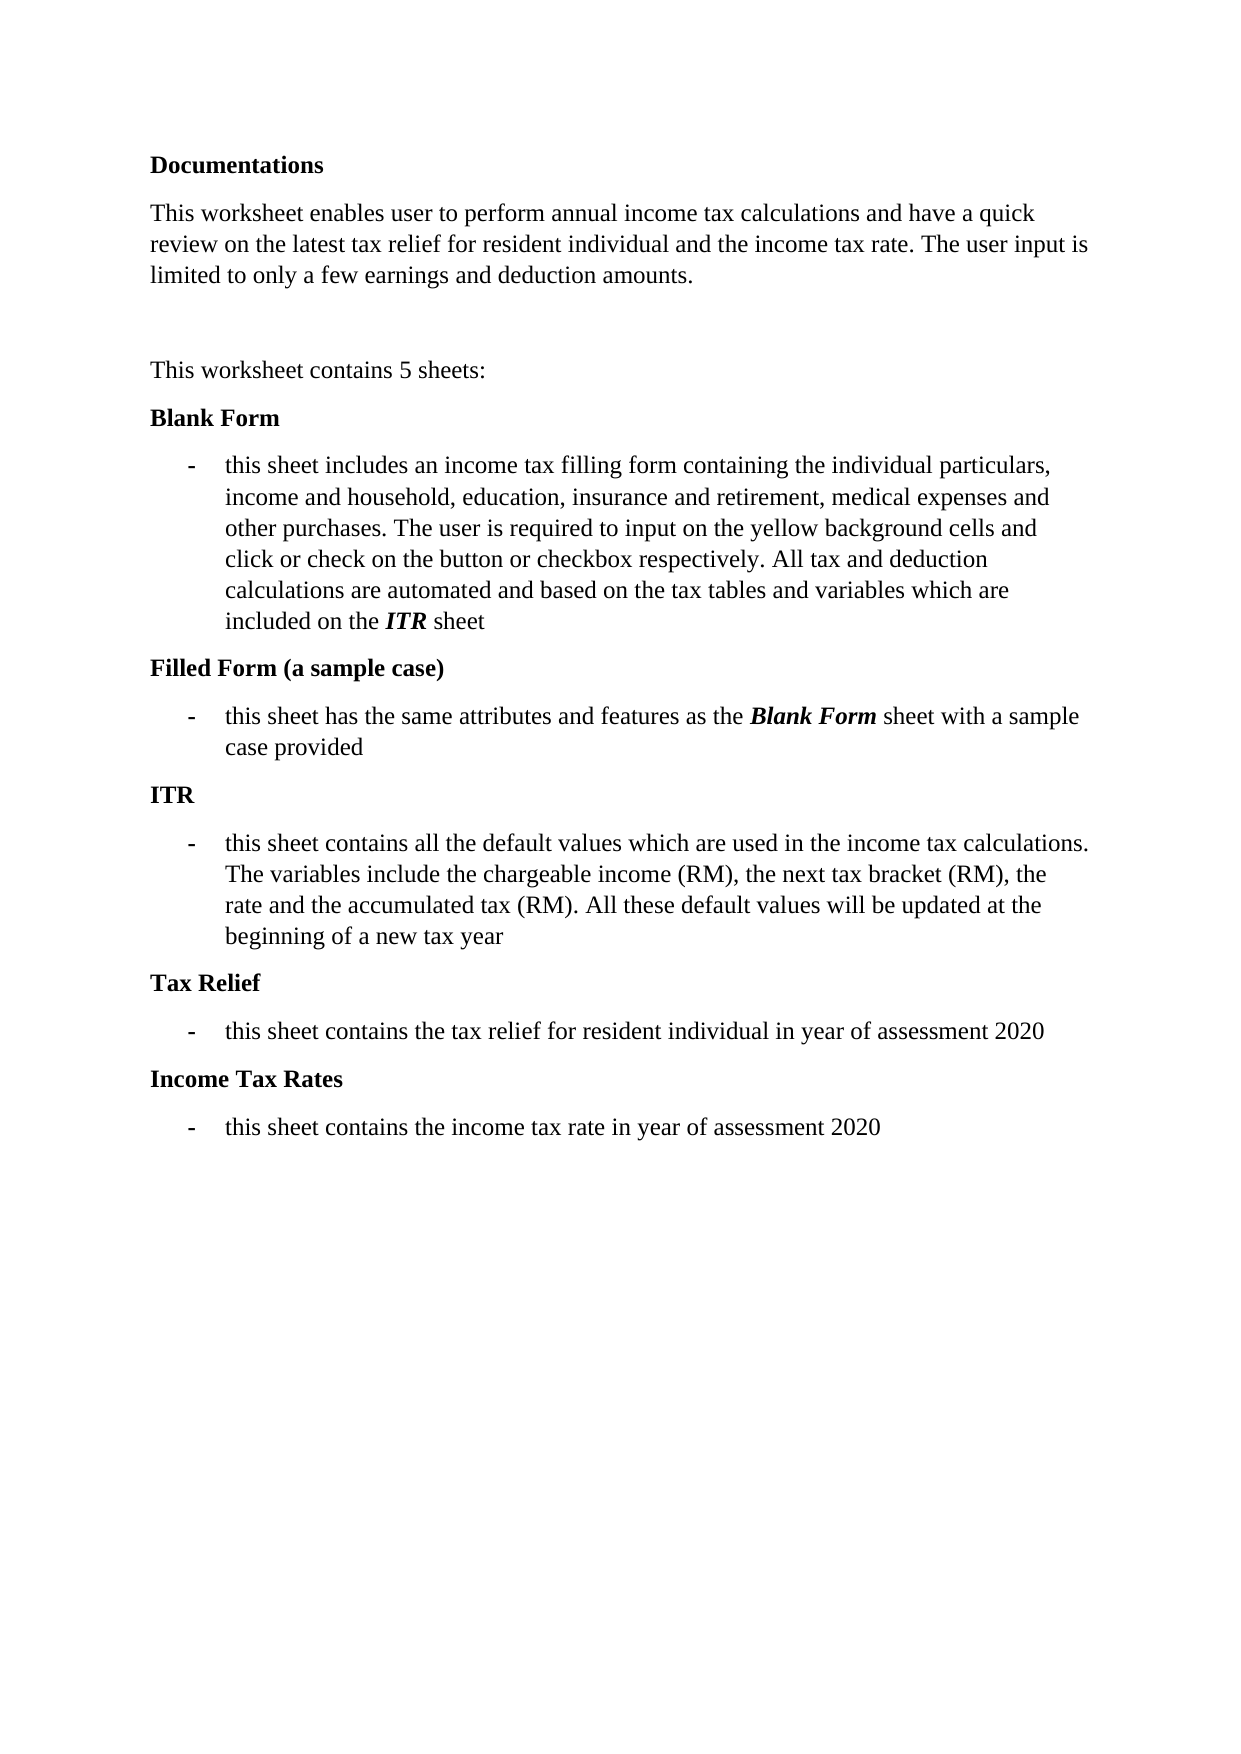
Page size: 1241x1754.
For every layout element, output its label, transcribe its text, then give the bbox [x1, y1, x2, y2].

text This worksheet contains 5 sheets: [150, 355, 1090, 384]
list this sheet includes an income tax filling form containing the individual particulars, income and household, education, insurance and retirement, medical expenses and other purchases. The user is required to input on the yellow background cells and click or check on the button or checkbox respectively. All tax and deduction calculations are automated and based on the tax tables and variables which are included on the ITR sheet [187, 451, 1090, 634]
list this sheet contains the tax relief for resident individual in year of assessment 2020 [187, 1016, 1090, 1045]
text Income Tax Rates [150, 1064, 1090, 1093]
list this sheet contains the income tax rate in year of assessment 2020 [187, 1112, 1090, 1140]
text Filled Form (a sample case) [150, 653, 1090, 682]
text Tax Relief [150, 968, 1090, 997]
list this sheet has the same attributes and features as the Blank Form sheet with a sample case provided [187, 701, 1090, 761]
list this sheet contains all the default values which are used in the income tax calculations. The variables include the chargeable income (RM), the next tax bracket (RM), the rate and the accumulated tax (RM). All these default values will be updated at the beginning of a new tax year [187, 828, 1090, 949]
text Blank Form [150, 403, 1090, 432]
text This worksheet enables user to perform annual income tax calculations and have a quick review on the latest tax relief for resident individual and the income tax rate. The user input is limited to only a few earnings and deduction amounts. [150, 198, 1090, 288]
text Documentations [150, 150, 1090, 179]
text ITR [150, 780, 1090, 809]
